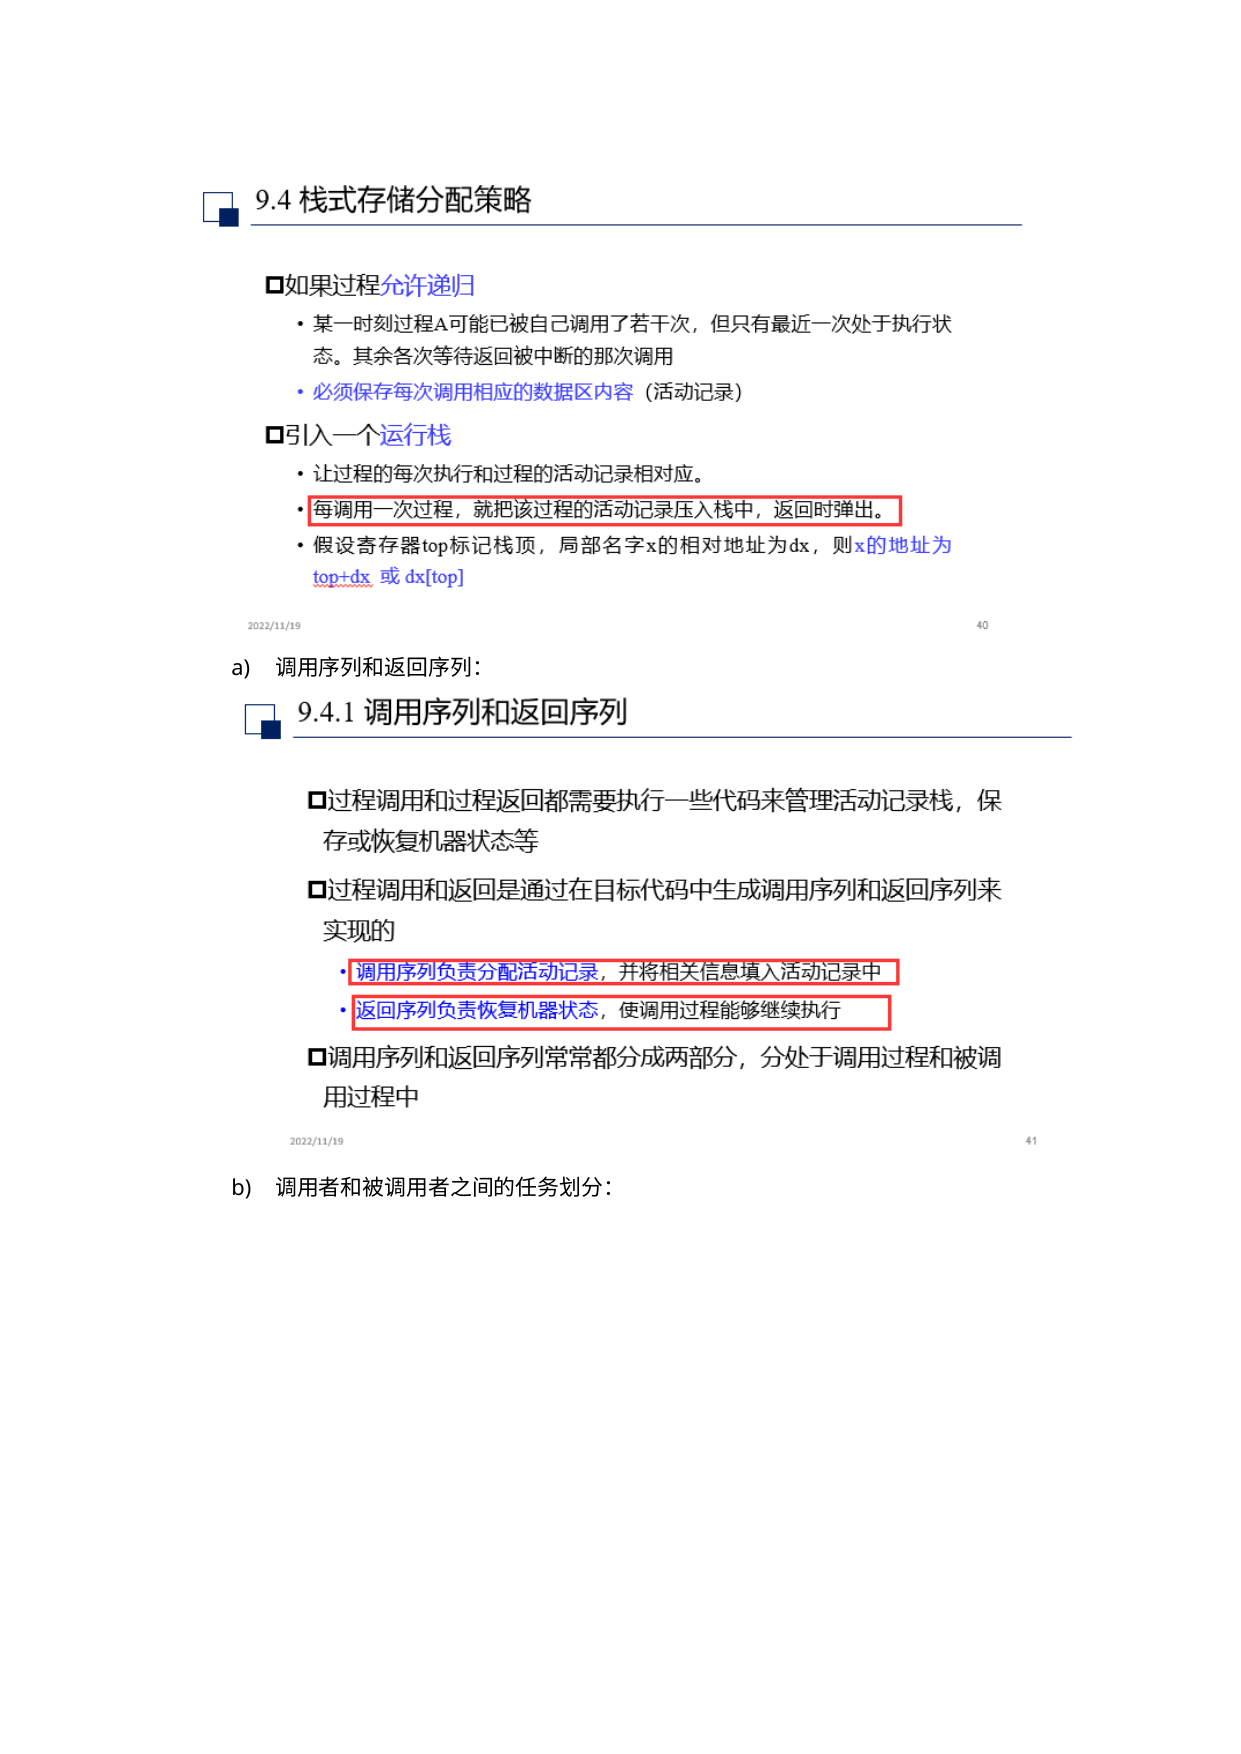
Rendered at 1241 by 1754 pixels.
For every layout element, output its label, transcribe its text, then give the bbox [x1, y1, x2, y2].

picture [231, 682, 1097, 1161]
picture [187, 162, 1053, 643]
list 调用序列和返回序列： [231, 649, 1053, 682]
list 调用者和被调用者之间的任务划分： [231, 1169, 1053, 1202]
